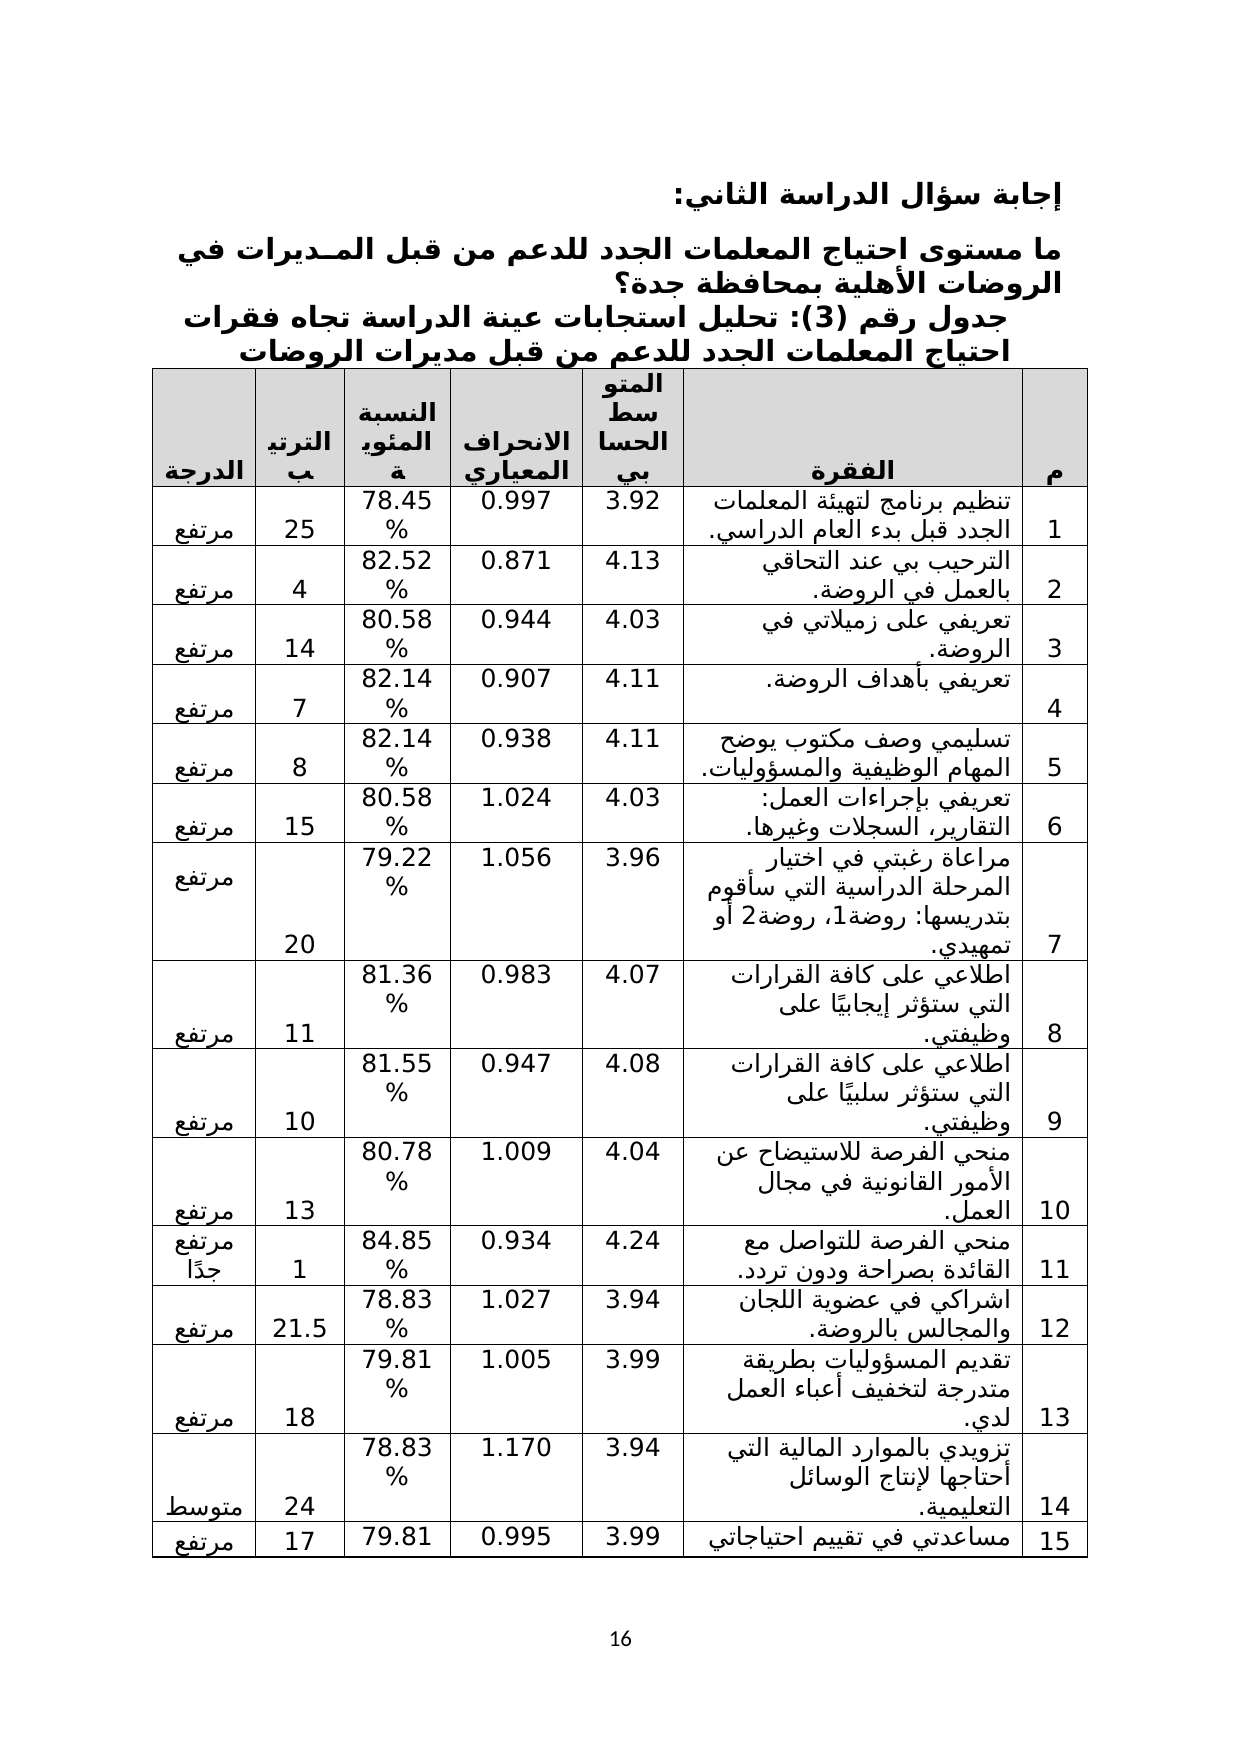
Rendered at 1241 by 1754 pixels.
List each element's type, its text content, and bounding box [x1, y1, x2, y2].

text إجابة سؤال الدراسة الثاني: [177, 177, 1063, 211]
table_header النسبة المئوية [345, 369, 450, 486]
table_cell تقديم المسؤوليات بطريقة متدرجة لتخفيف أعباء العمل لدي. [684, 1345, 1022, 1432]
table_cell 3.99 [583, 1522, 683, 1556]
table_cell 4.11 [583, 665, 683, 723]
table_cell تنظيم برنامج لتهيئة المعلمات الجدد قبل بدء العام الدراسي. [684, 487, 1022, 545]
table_cell 7 [256, 665, 344, 723]
table_cell 11 [1023, 1226, 1087, 1284]
table_cell 81.36% [345, 961, 450, 1048]
table_cell 14 [1023, 1434, 1087, 1521]
table_cell 3.94 [583, 1434, 683, 1521]
table_cell 4 [1023, 665, 1087, 723]
table_cell 3.94 [583, 1286, 683, 1344]
table_cell 4 [256, 546, 344, 604]
table_cell الترحيب بي عند التحاقي بالعمل في الروضة. [684, 546, 1022, 604]
table_cell 6 [1023, 784, 1087, 842]
table_cell 3.92 [583, 487, 683, 545]
table_header م [1023, 369, 1087, 486]
table_cell 13 [256, 1138, 344, 1225]
table_cell 78.45% [345, 487, 450, 545]
table_cell 1.170 [451, 1434, 582, 1521]
table_cell 0.944 [451, 605, 582, 664]
table_header الدرجة [153, 369, 255, 486]
table_cell مرتفع جدًا [153, 1226, 255, 1284]
table_cell 0.983 [451, 961, 582, 1048]
table_cell مرتفع [153, 1138, 255, 1225]
table_cell اطلاعي على كافة القرارات التي ستؤثر إيجابيًا على وظيفتي. [684, 961, 1022, 1048]
table_cell 15 [1023, 1522, 1087, 1556]
table_cell 79.81% [345, 1522, 450, 1556]
table_cell 24 [256, 1434, 344, 1521]
table_cell 82.14% [345, 665, 450, 723]
table_cell 1 [256, 1226, 344, 1284]
table_cell 4.03 [583, 784, 683, 842]
table_cell 1.056 [451, 843, 582, 959]
table_cell 4.24 [583, 1226, 683, 1284]
table_cell 1.005 [451, 1345, 582, 1432]
table_cell مراعاة رغبتي في اختيار المرحلة الدراسية التي سأقوم بتدريسها: روضة1، روضة2 أو تمهيدي. [684, 843, 1022, 959]
table_cell 4.03 [583, 605, 683, 664]
table_cell اطلاعي على كافة القرارات التي ستؤثر سلبيًا على وظيفتي. [684, 1049, 1022, 1137]
table_cell 80.58% [345, 784, 450, 842]
table_cell 1.009 [451, 1138, 582, 1225]
table_cell 1.024 [451, 784, 582, 842]
table_cell 8 [1023, 961, 1087, 1048]
table_cell تعريفي بإجراءات العمل: التقارير، السجلات وغيرها. [684, 784, 1022, 842]
table_cell مرتفع [153, 961, 255, 1048]
table_cell 12 [1023, 1286, 1087, 1344]
table_header الفقرة [684, 369, 1022, 486]
table_cell تعريفي بأهداف الروضة. [684, 665, 1022, 723]
table_cell مرتفع [153, 665, 255, 723]
text جدول رقم (3): تحليل استجابات عينة الدراسة تجاه فقرات احتياج المعلمات الجدد للدعم من قبل مديرات الروضات [177, 300, 1063, 368]
table_cell 1.027 [451, 1286, 582, 1344]
table_cell مرتفع [153, 546, 255, 604]
table_cell 11 [256, 961, 344, 1048]
table_cell اشراكي في عضوية اللجان والمجالس بالروضة. [684, 1286, 1022, 1344]
table_cell 4.04 [583, 1138, 683, 1225]
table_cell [684, 1522, 1022, 1556]
table_cell 4.13 [583, 546, 683, 604]
table_cell 9 [1023, 1049, 1087, 1137]
table_cell 82.52% [345, 546, 450, 604]
table_cell 1 [1023, 487, 1087, 545]
table_cell 7 [1023, 843, 1087, 959]
table_cell 80.58% [345, 605, 450, 664]
table_header المتوسط الحسابي [583, 369, 683, 486]
table_cell 0.947 [451, 1049, 582, 1137]
table_cell 5 [1023, 724, 1087, 782]
table_cell مرتفع [153, 843, 255, 959]
table_cell 21.5 [256, 1286, 344, 1344]
table_cell 15 [256, 784, 344, 842]
table_cell مرتفع [153, 487, 255, 545]
table_cell منحي الفرصة للتواصل مع القائدة بصراحة ودون تردد. [684, 1226, 1022, 1284]
table_cell تزويدي بالموارد المالية التي أحتاجها لإنتاج الوسائل التعليمية. [684, 1434, 1022, 1521]
table_cell 3 [1023, 605, 1087, 664]
table_cell تعريفي على زميلاتي في الروضة. [684, 605, 1022, 664]
table_cell 10 [256, 1049, 344, 1137]
table_cell 10 [1023, 1138, 1087, 1225]
table_cell 81.55% [345, 1049, 450, 1137]
table_cell مرتفع [153, 1286, 255, 1344]
table_cell 82.14% [345, 724, 450, 782]
table_cell متوسط [153, 1434, 255, 1521]
table_cell 79.22% [345, 843, 450, 959]
table_cell 0.907 [451, 665, 582, 723]
table_cell 80.78% [345, 1138, 450, 1225]
table_cell مرتفع [153, 1049, 255, 1137]
table_cell 84.85% [345, 1226, 450, 1284]
table_cell 0.995 [451, 1522, 582, 1556]
table_header الترتيب [256, 369, 344, 486]
table_cell 0.871 [451, 546, 582, 604]
table_cell 79.81% [345, 1345, 450, 1432]
table_cell 18 [256, 1345, 344, 1432]
table_cell 3.96 [583, 843, 683, 959]
text ما مستوى احتياج المعلمات الجدد للدعم من قبل المديرات في الروضات الأهلية بمحافظة جدة؟ [177, 232, 1063, 300]
table_cell 4.08 [583, 1049, 683, 1137]
table_cell مرتفع [153, 1522, 255, 1556]
table_cell مرتفع [153, 724, 255, 782]
table_cell 0.997 [451, 487, 582, 545]
table_cell تسليمي وصف مكتوب يوضح المهام الوظيفية والمسؤوليات. [684, 724, 1022, 782]
table_cell مرتفع [153, 1345, 255, 1432]
table_cell 2 [1023, 546, 1087, 604]
table_cell 20 [256, 843, 344, 959]
table_cell مرتفع [153, 605, 255, 664]
table_cell 17 [256, 1522, 344, 1556]
table_cell 8 [256, 724, 344, 782]
table_cell 0.934 [451, 1226, 582, 1284]
table_cell منحي الفرصة للاستيضاح عن الأمور القانونية في مجال العمل. [684, 1138, 1022, 1225]
table_cell 78.83% [345, 1434, 450, 1521]
table_cell 25 [256, 487, 344, 545]
table_cell 4.11 [583, 724, 683, 782]
table_cell 78.83% [345, 1286, 450, 1344]
table_cell 4.07 [583, 961, 683, 1048]
table_cell 14 [256, 605, 344, 664]
table_cell 0.938 [451, 724, 582, 782]
table_cell 13 [1023, 1345, 1087, 1432]
table_cell 3.99 [583, 1345, 683, 1432]
table_cell مرتفع [153, 784, 255, 842]
table_header الانحراف المعياري [451, 369, 582, 486]
